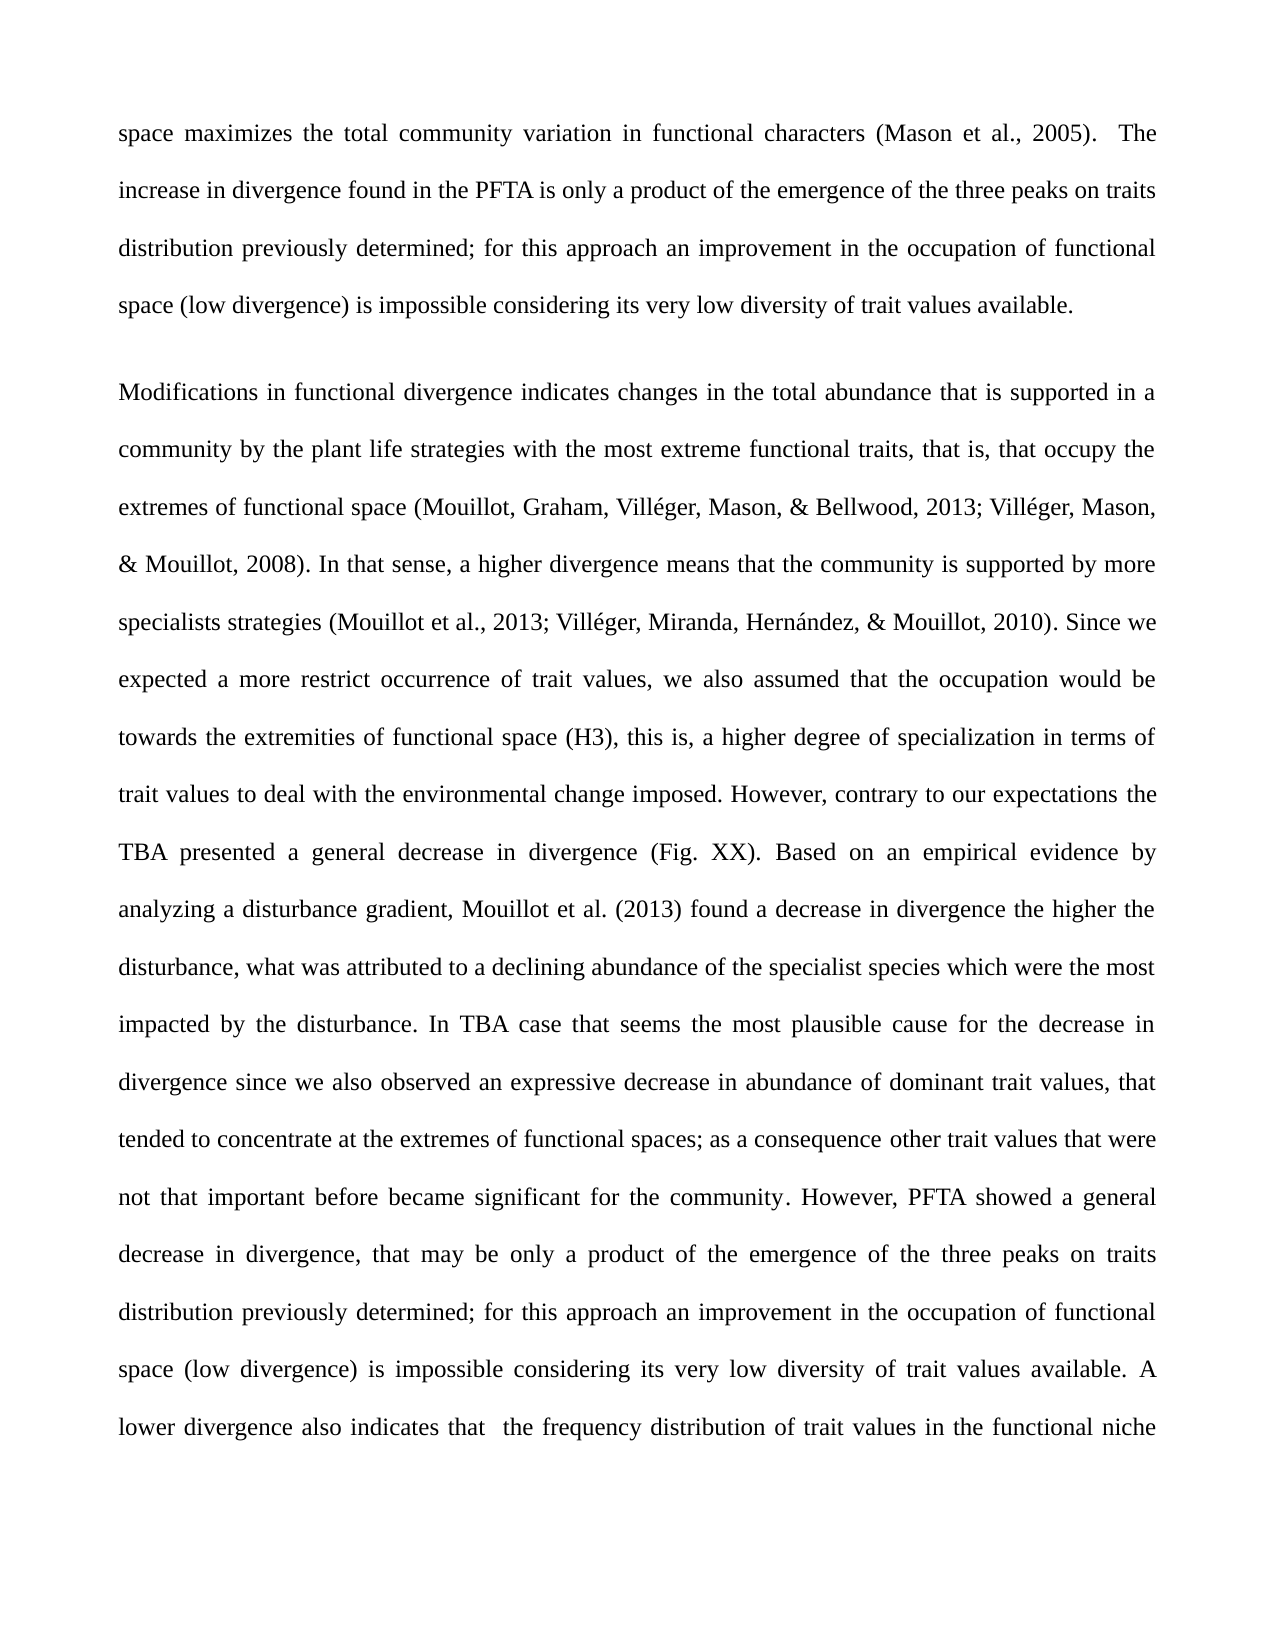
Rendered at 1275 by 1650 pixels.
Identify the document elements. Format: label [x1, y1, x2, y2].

text [118, 377, 1157, 1441]
text [83, 118, 1157, 319]
